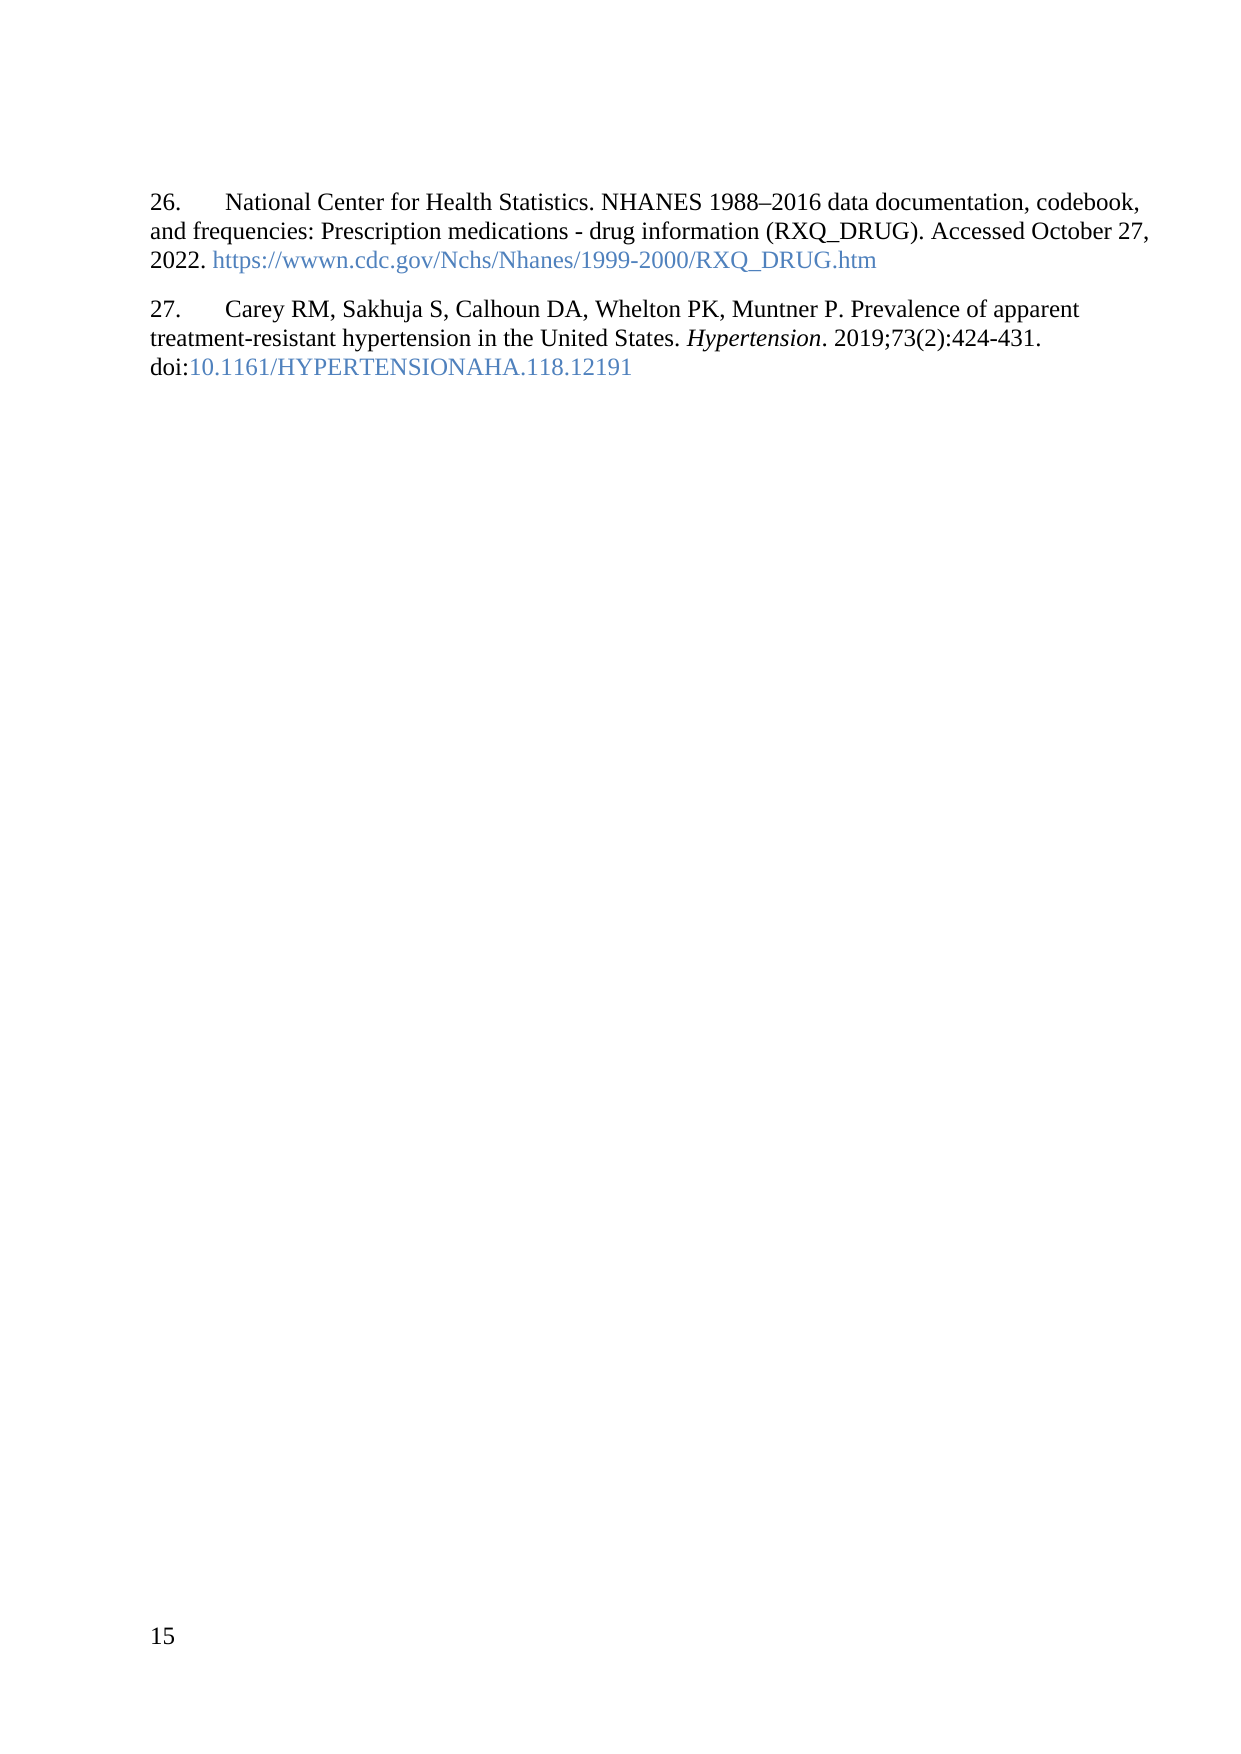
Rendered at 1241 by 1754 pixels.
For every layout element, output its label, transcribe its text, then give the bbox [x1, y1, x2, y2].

text 26. National Center for Health Statistics. NHANES 1988–2016 data documentation, codebook, and frequencies: Prescription medications - drug information (RXQ_DRUG). Accessed October 27, 2022. https://wwwn.cdc.gov/Nchs/Nhanes/1999-2000/RXQ_DRUG.htm [150, 187, 1165, 274]
text 27. Carey RM, Sakhuja S, Calhoun DA, Whelton PK, Muntner P. Prevalence of apparent treatment-resistant hypertension in the United States. Hypertension. 2019;73(2):424-431. doi:10.1161/HYPERTENSIONAHA.118.12191 [150, 294, 1165, 381]
